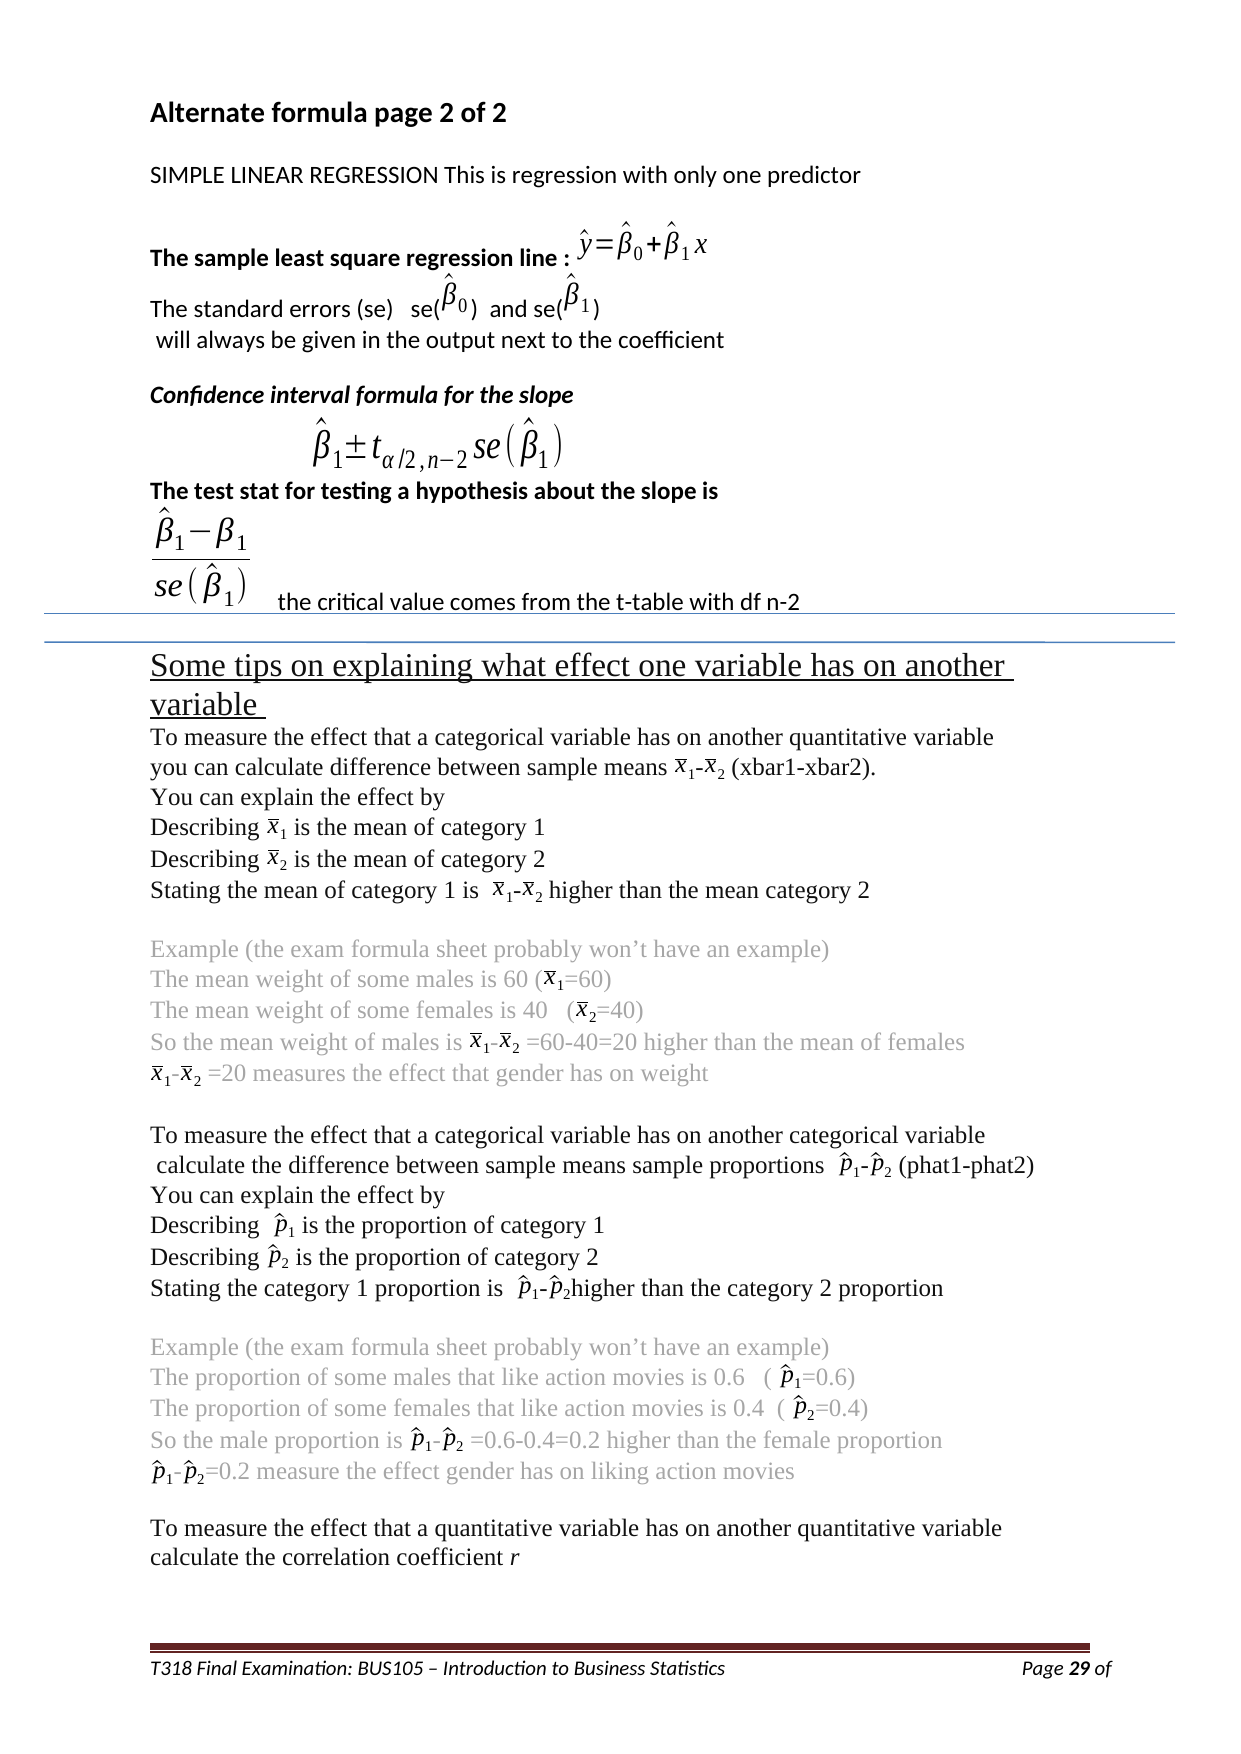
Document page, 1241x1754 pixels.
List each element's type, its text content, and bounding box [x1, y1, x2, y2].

text You can explain the effect by Describing is the mean of category 1 [150, 782, 1090, 843]
text Some tips on explaining what effect one variable has on another variable [150, 646, 1090, 722]
text Alternate formula page 2 of 2 [150, 94, 1090, 129]
text The sample least square regression line : [150, 221, 1090, 272]
text The test stat for testing a hypothesis about the slope is [150, 476, 1090, 506]
text To measure the effect that a categorical variable has on another quantitative variable you can calculate difference between sample means - (xbar1-xbar2). [150, 722, 1090, 782]
text Describing is the mean of category 2 Stating the mean of category 1 is - higher than the mean category 2 [150, 843, 1090, 905]
text To measure the effect that a quantitative variable has on another quantitative variable calculate the correlation coefficient r [150, 1513, 1090, 1571]
text SIMPLE LINEAR REGRESSION This is regression with only one predictor [150, 160, 1090, 190]
text Example (the exam formula sheet probably won’t have an example) The mean weight of some males is 60 (=60) [150, 934, 1090, 994]
text will always be given in the output next to the coefficient [150, 324, 1090, 354]
text The mean weight of some females is 40 (=40) So the mean weight of males is - =60-40=20 higher than the mean of females - =20 measures the effect that gender has on weight [150, 994, 1090, 1092]
text the critical value comes from the t-table with df n-2 [150, 506, 1090, 613]
text To measure the effect that a categorical variable has on another categorical variable calculate the difference between sample means sample proportions - (phat1-phat2) [150, 1120, 1090, 1180]
text Describing is the proportion of category 2 Stating the category 1 proportion is -higher than the category 2 proportion [150, 1241, 1090, 1303]
subtitle Confidence interval formula for the slope [150, 379, 1090, 410]
text You can explain the effect by Describing is the proportion of category 1 [150, 1180, 1090, 1241]
text The standard errors (se) se() and se() [150, 272, 1090, 324]
text So the male proportion is - =0.6-0.4=0.2 higher than the female proportion -=0.2 measure the effect gender has on liking action movies [150, 1423, 1090, 1513]
text Example (the exam formula sheet probably won’t have an example) The proportion of some males that like action movies is 0.6 ( =0.6) The proportion of some females that like action movies is 0.4 ( =0.4) [150, 1303, 1090, 1423]
